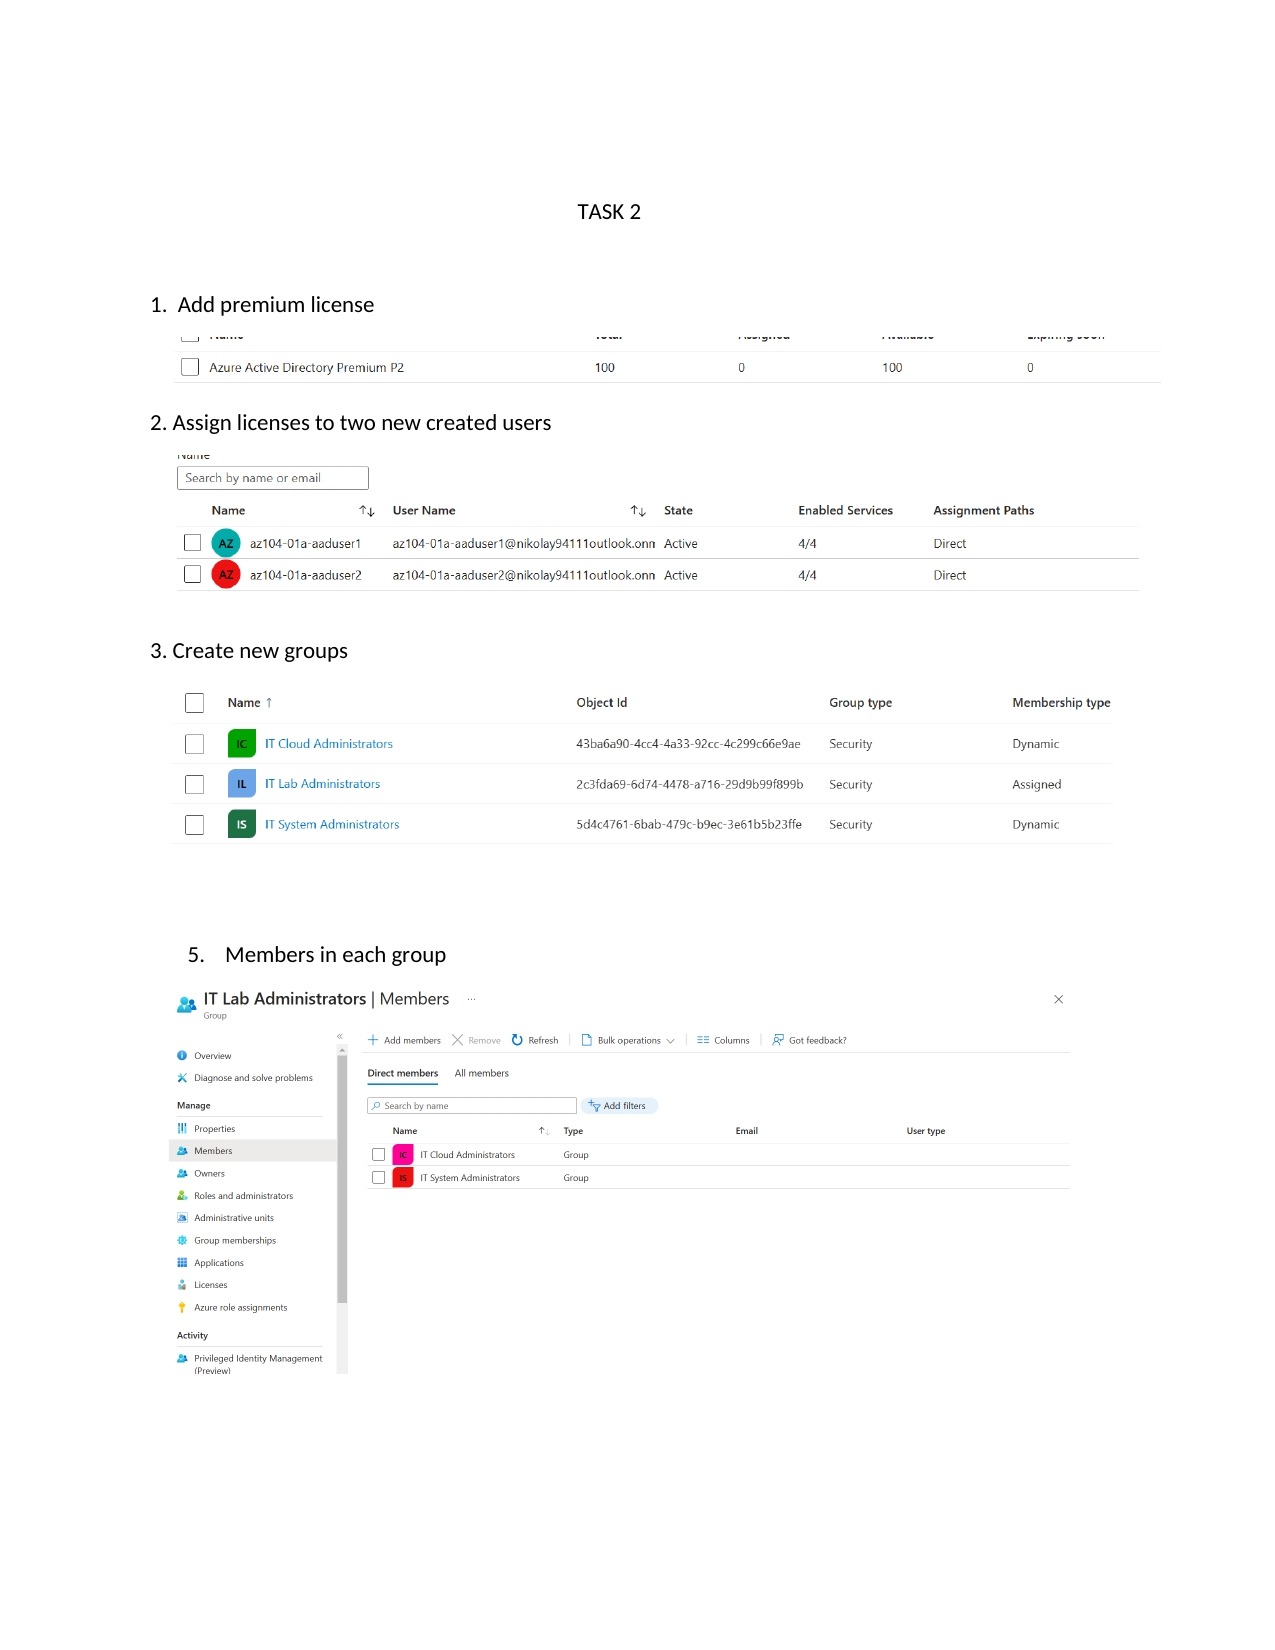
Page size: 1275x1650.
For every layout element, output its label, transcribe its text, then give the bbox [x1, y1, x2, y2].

text TASK 2 [150, 197, 1125, 225]
text 2. Assign licenses to two new created users [150, 408, 1125, 436]
text 3. Create new groups [150, 636, 1125, 664]
list Members in each group [187, 940, 1125, 968]
text 1. Add premium license [150, 291, 1125, 319]
